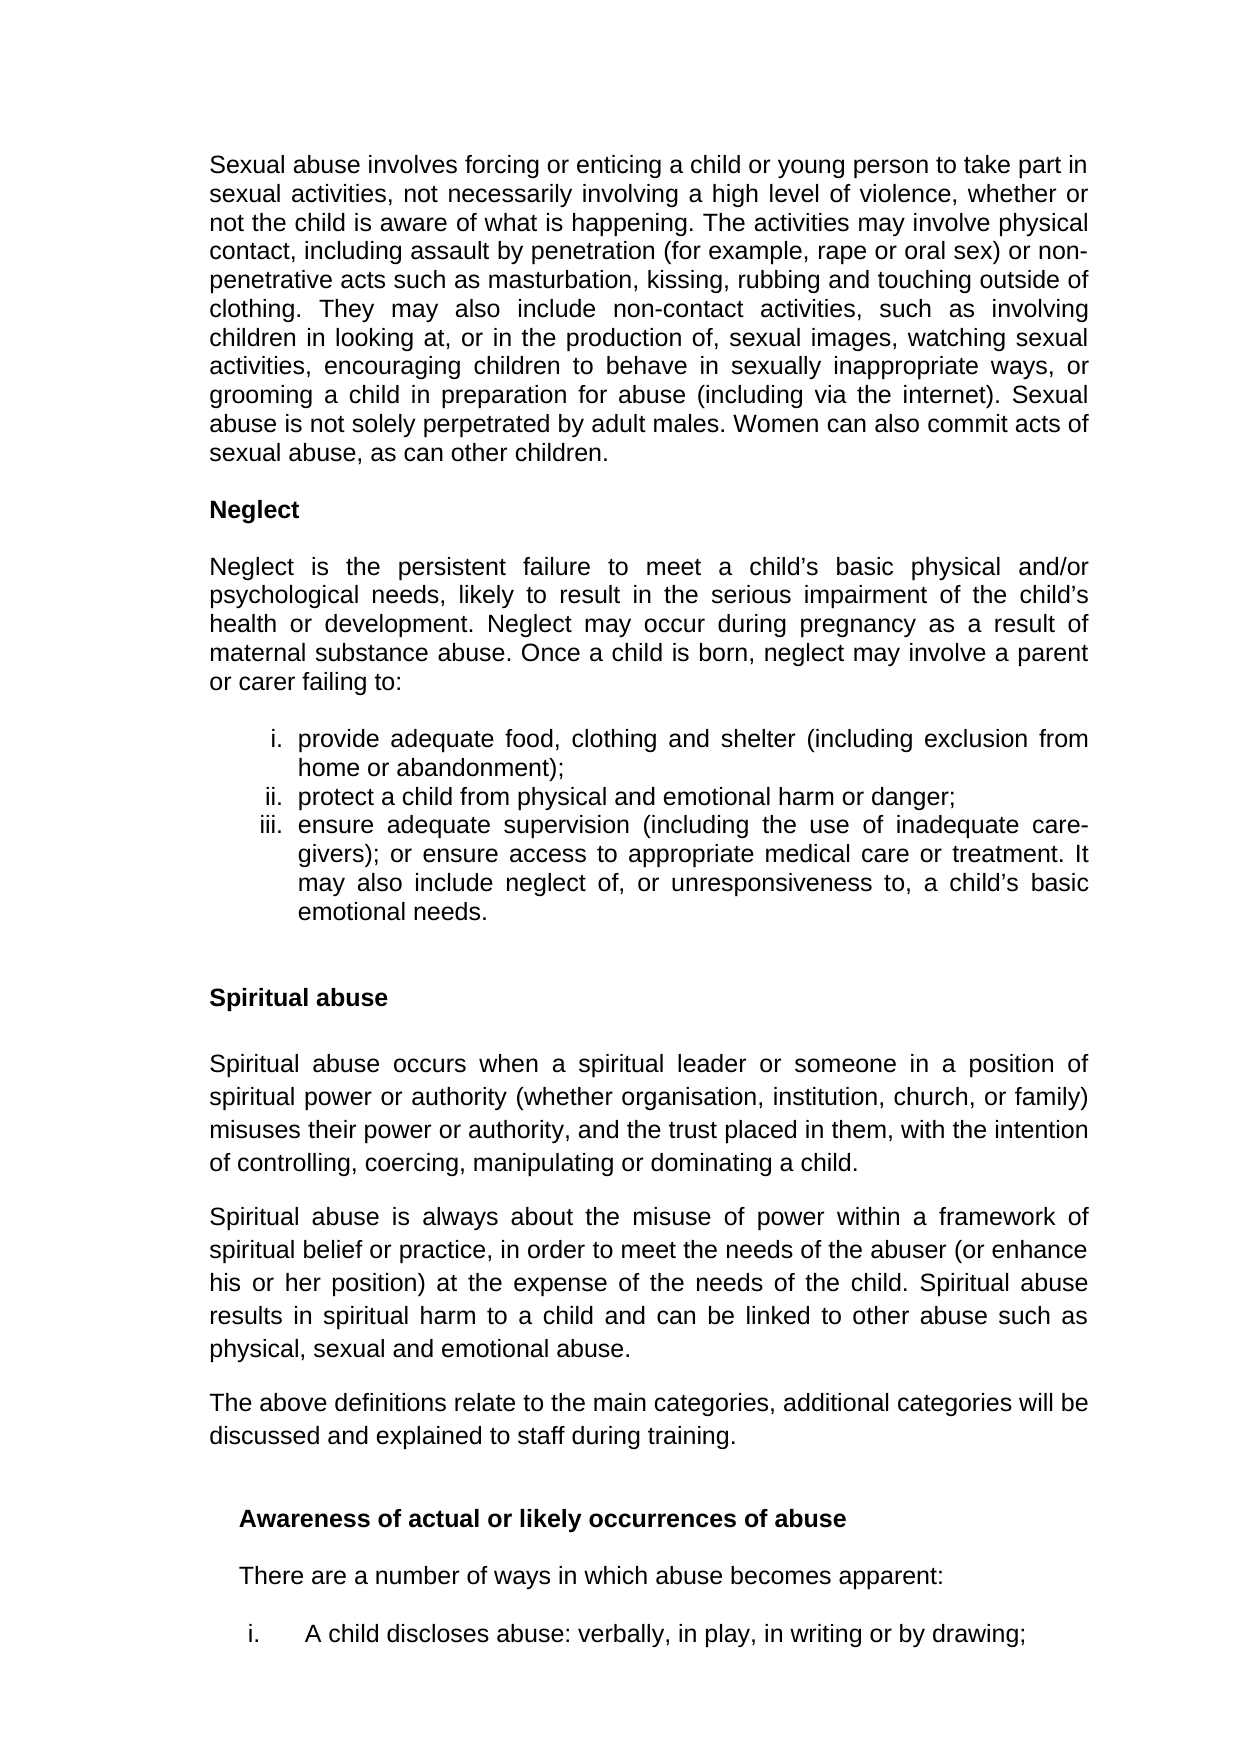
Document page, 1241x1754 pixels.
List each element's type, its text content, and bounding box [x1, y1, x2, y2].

text Neglect [209, 495, 1090, 552]
text Sexual abuse involves forcing or enticing a child or young person to take part in sexual activities, not necessarily involving a high level of violence, whether or not the child is aware of what is happening. The activities may involve physical contact, including assault by penetration (for example, rape or oral sex) or non-penetrative acts such as masturbation, kissing, rubbing and touching outside of clothing. They may also include non-contact activities, such as involving children in looking at, or in the production of, sexual images, watching sexual activities, encouraging children to behave in sexually inappropriate ways, or grooming a child in preparation for abuse (including via the internet). Sexual abuse is not solely perpetrated by adult males. Women can also commit acts of sexual abuse, as can other children. [209, 150, 1090, 466]
text Neglect is the persistent failure to meet a child’s basic physical and/or psychological needs, likely to result in the serious impairment of the child’s health or development. Neglect may occur during pregnancy as a result of maternal substance abuse. Once a child is born, neglect may involve a parent or carer failing to: [209, 552, 1090, 696]
list protect a child from physical and emotional harm or danger; [283, 782, 1090, 811]
list provide adequate food, clothing and shelter (including exclusion from home or abandonment); [283, 724, 1090, 782]
text Spiritual abuse occurs when a spiritual leader or someone in a position of spiritual power or authority (whether organisation, institution, church, or family) misuses their power or authority, and the trust placed in them, with the intention of controlling, coercing, manipulating or dominating a child. [209, 1049, 1090, 1177]
text Spiritual abuse is always about the misuse of power within a framework of spiritual belief or practice, in order to meet the needs of the abuser (or enhance his or her position) at the expense of the needs of the child. Spiritual abuse results in spiritual harm to a child and can be linked to other abuse such as physical, sexual and emotional abuse. [209, 1202, 1090, 1363]
list ensure adequate supervision (including the use of inadequate care-givers); or ensure access to appropriate medical care or treatment. It may also include neglect of, or unresponsiveness to, a child’s basic emotional needs. [283, 811, 1090, 926]
text The above definitions relate to the main categories, additional categories will be discussed and explained to staff during training. [209, 1388, 1090, 1450]
list A child discloses abuse: verbally, in play, in writing or by drawing; [260, 1618, 1090, 1647]
text Spiritual abuse [209, 983, 1090, 1012]
text There are a number of ways in which abuse becomes apparent: [209, 1561, 1090, 1590]
text Awareness of actual or likely occurrences of abuse [239, 1503, 1090, 1532]
